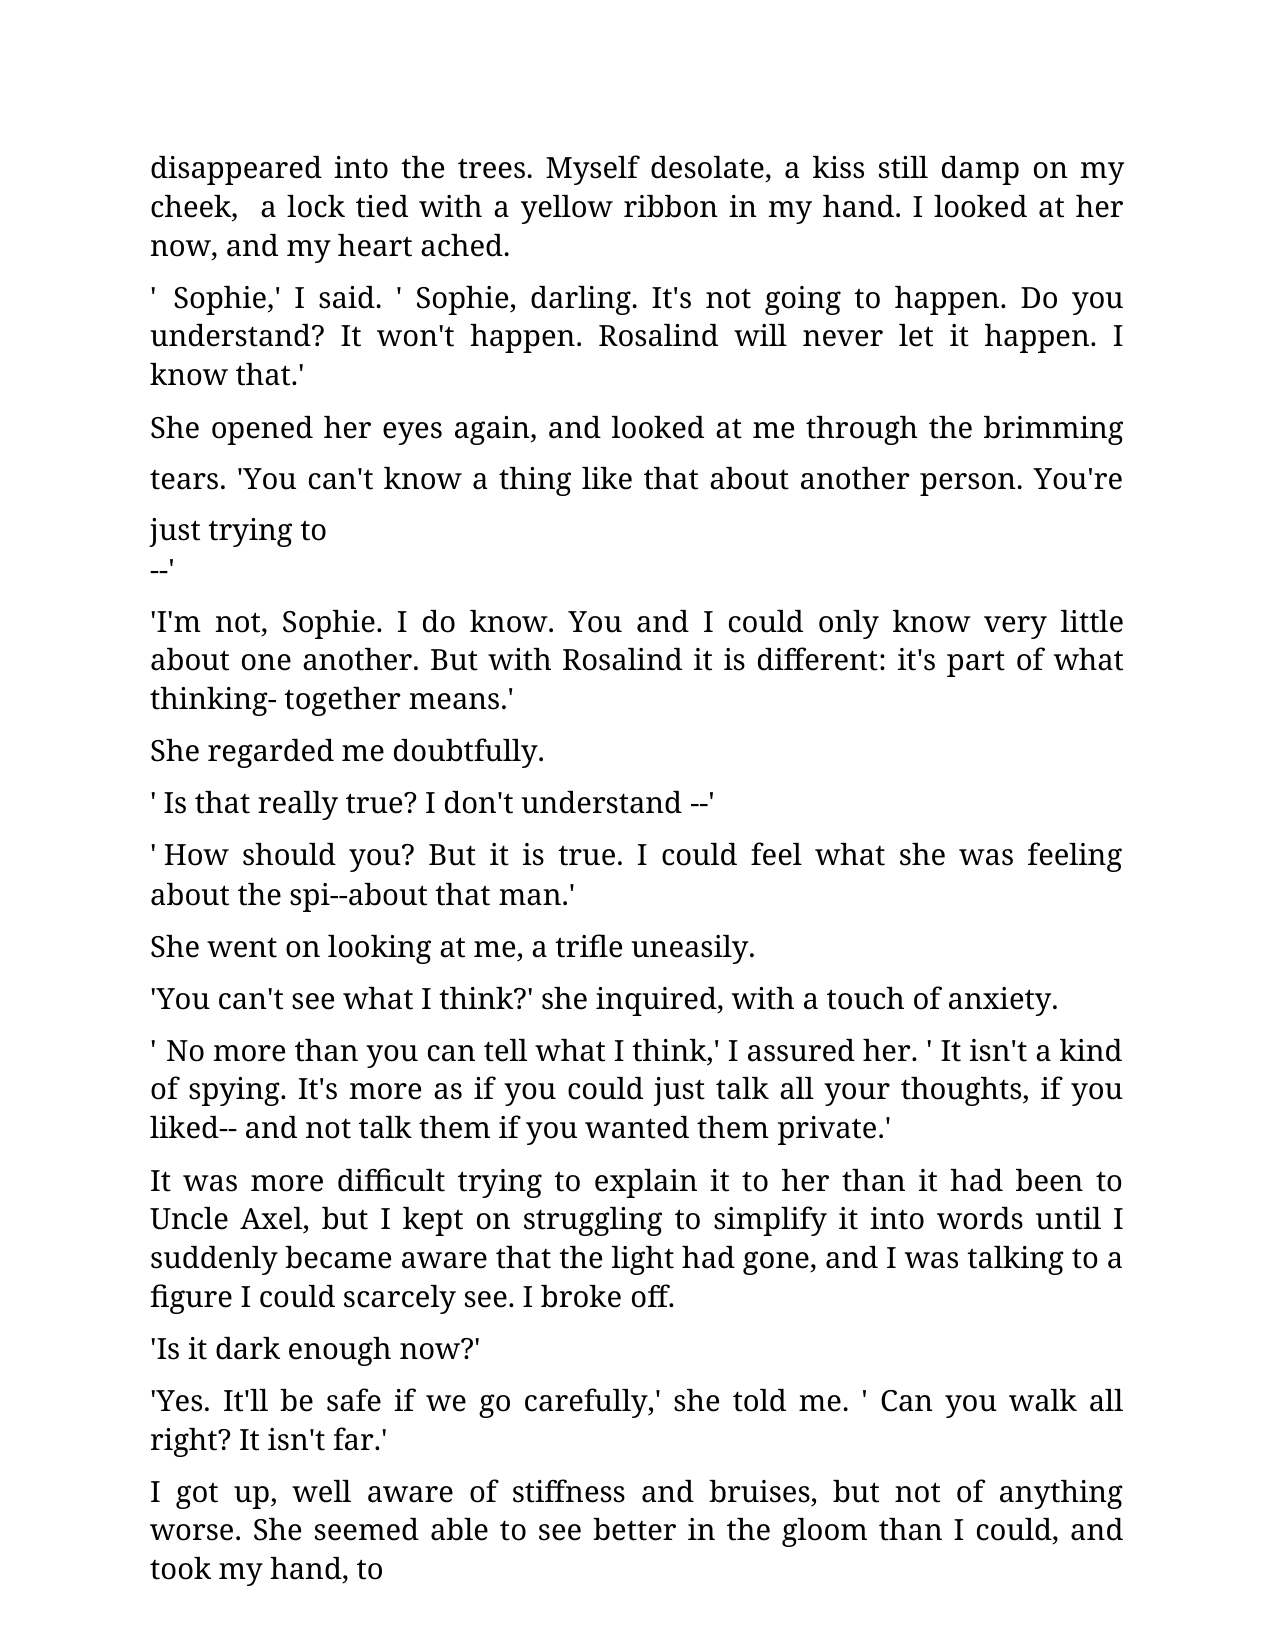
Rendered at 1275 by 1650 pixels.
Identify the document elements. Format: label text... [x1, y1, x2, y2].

text It was more difficult trying to explain it to her than it had been to Uncle Axel, but I kept on struggling to simplify it into words until I suddenly became aware that the light had gone, and I was talking to a figure I could scarcely see. I broke off. [150, 1160, 1125, 1316]
text 'I'm not, Sophie. I do know. You and I could only know very little about one another. But with Rosalind it is different: it's part of what thinking- together means.' [150, 601, 1126, 718]
text disappeared into the trees. Myself desolate, a kiss still damp on my cheek, a lock tied with a yellow ribbon in my hand. I looked at her now, and my heart ached. [150, 148, 1125, 265]
list Is that really true? I don't understand --' [150, 783, 1137, 822]
text 'Is it dark enough now?' [150, 1328, 1137, 1368]
text 'You can't see what I think?' she inquired, with a touch of anxiety. [150, 978, 1137, 1018]
text She opened her eyes again, and looked at me through the brimming tears. 'You can't know a thing like that about another person. You're just trying to [150, 396, 1125, 549]
list Sophie,' I said. ' Sophie, darling. It's not going to happen. Do you understand? It won't happen. Rosalind will never let it happen. I know that.' [150, 278, 1125, 394]
list No more than you can tell what I think,' I assured her. ' It isn't a kind of spying. It's more as if you could just talk all your thoughts, if you liked-- and not talk them if you wanted them private.' [150, 1030, 1126, 1147]
text --' [150, 549, 1137, 589]
text 'Yes. It'll be safe if we go carefully,' she told me. ' Can you walk all right? It isn't far.' [150, 1381, 1124, 1459]
list How should you? But it is true. I could feel what she was feeling about the spi--about that man.' [150, 834, 1125, 914]
text She regarded me doubtfully. [150, 731, 1137, 770]
text She went on looking at me, a trifle uneasily. [150, 926, 1137, 966]
text I got up, well aware of stiffness and bruises, but not of anything worse. She seemed able to see better in the gloom than I could, and took my hand, to [150, 1472, 1125, 1588]
